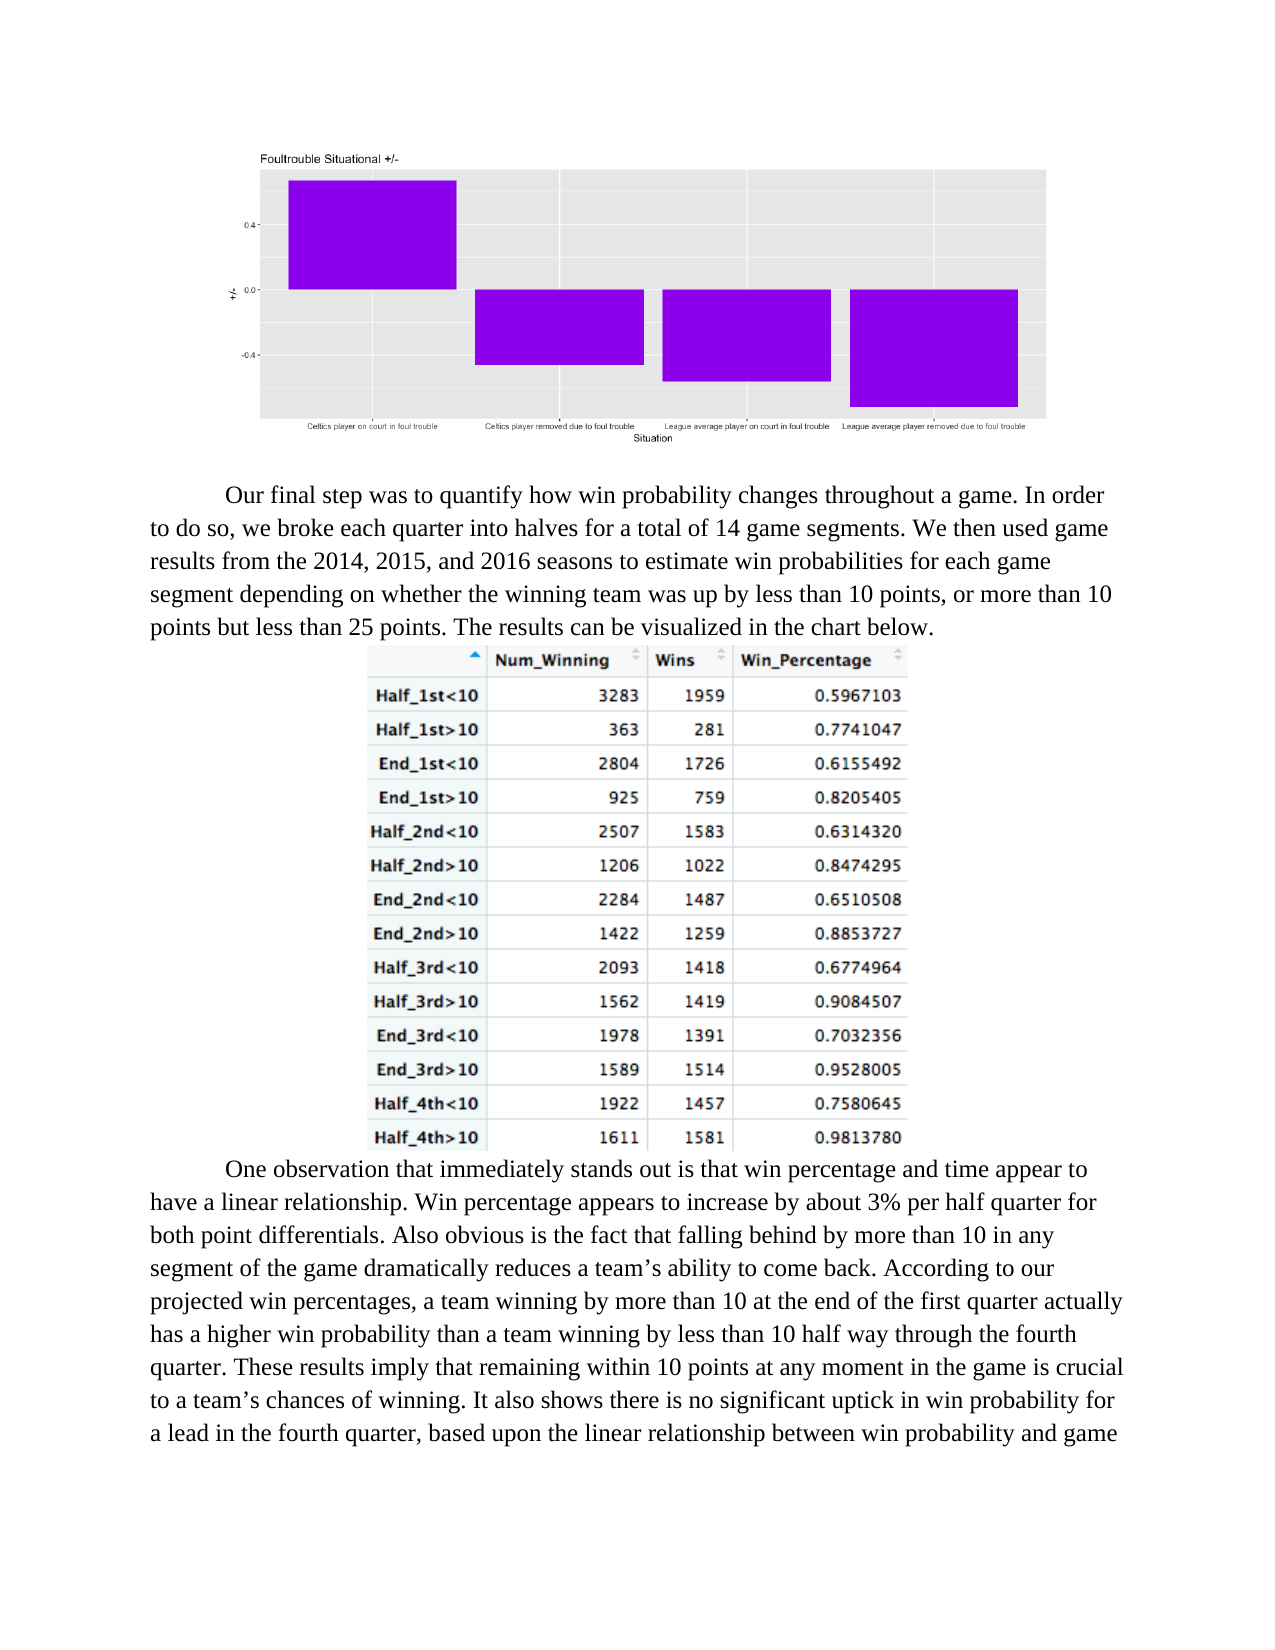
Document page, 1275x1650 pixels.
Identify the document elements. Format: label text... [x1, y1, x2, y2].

text Our final step was to quantify how win probability changes throughout a game. In order to do so, we broke each quarter into halves for a total of 14 game segments. We then used game results from the 2014, 2015, and 2016 seasons to estimate win probabilities for each game segment depending on whether the winning team was up by less than 10 points, or more than 10 points but less than 25 points. The results can be visualized in the chart below. [150, 480, 1125, 641]
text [150, 1154, 1125, 1447]
picture [367, 645, 908, 1151]
picture [224, 150, 1051, 446]
